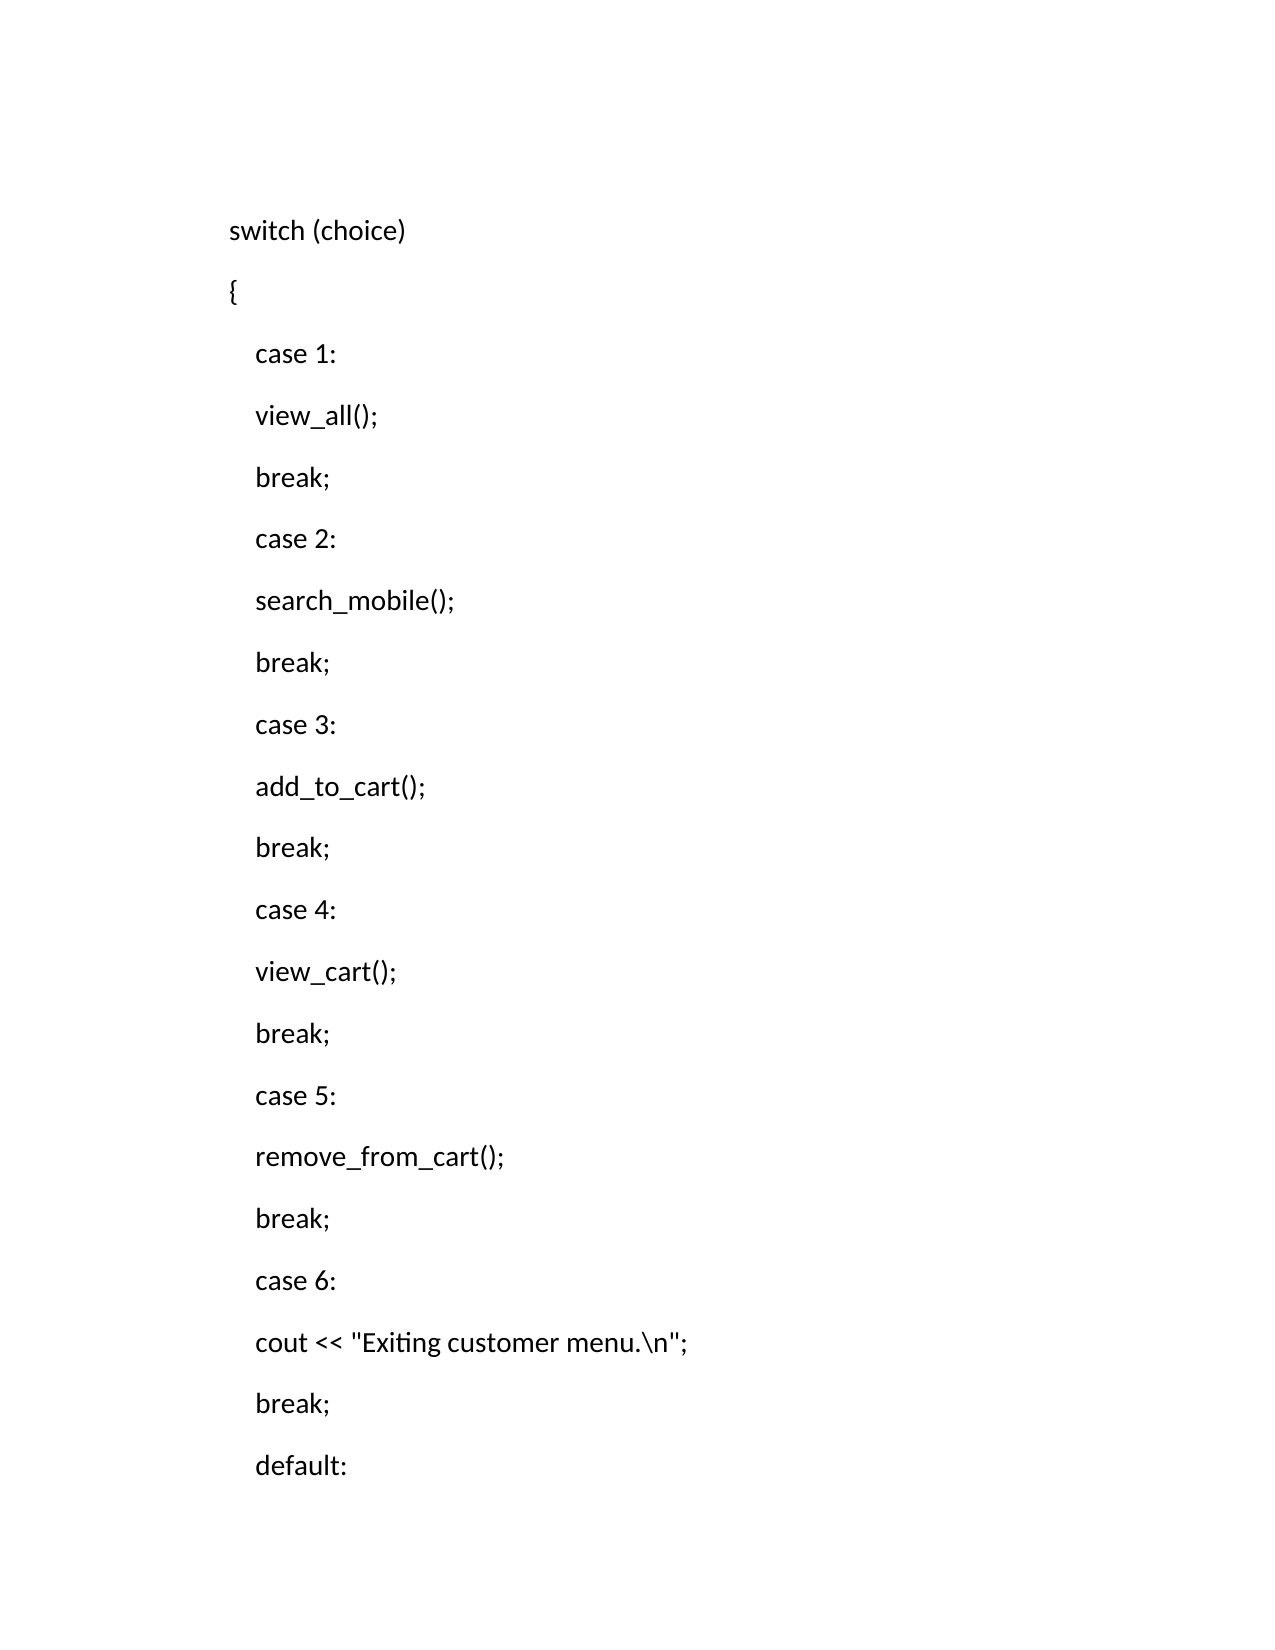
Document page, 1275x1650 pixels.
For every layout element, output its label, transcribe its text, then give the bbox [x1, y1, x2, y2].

text case 1: [150, 335, 1125, 371]
text default: [150, 1447, 1125, 1483]
text add_to_cart(); [150, 768, 1125, 803]
text case 6: [150, 1262, 1125, 1297]
text break; [150, 644, 1125, 680]
text view_cart(); [150, 953, 1125, 989]
text break; [150, 1015, 1125, 1050]
text break; [150, 829, 1125, 865]
text remove_from_cart(); [150, 1138, 1125, 1174]
text view_all(); [150, 397, 1125, 433]
text case 5: [150, 1077, 1125, 1112]
text { [150, 273, 1125, 309]
text break; [150, 1200, 1125, 1236]
text cout << "Exiting customer menu.\n"; [150, 1324, 1125, 1359]
text case 2: [150, 521, 1125, 556]
text search_mobile(); [150, 582, 1125, 618]
text switch (choice) [150, 212, 1125, 247]
text break; [150, 1385, 1125, 1421]
text break; [150, 459, 1125, 494]
text case 3: [150, 706, 1125, 742]
text case 4: [150, 891, 1125, 927]
